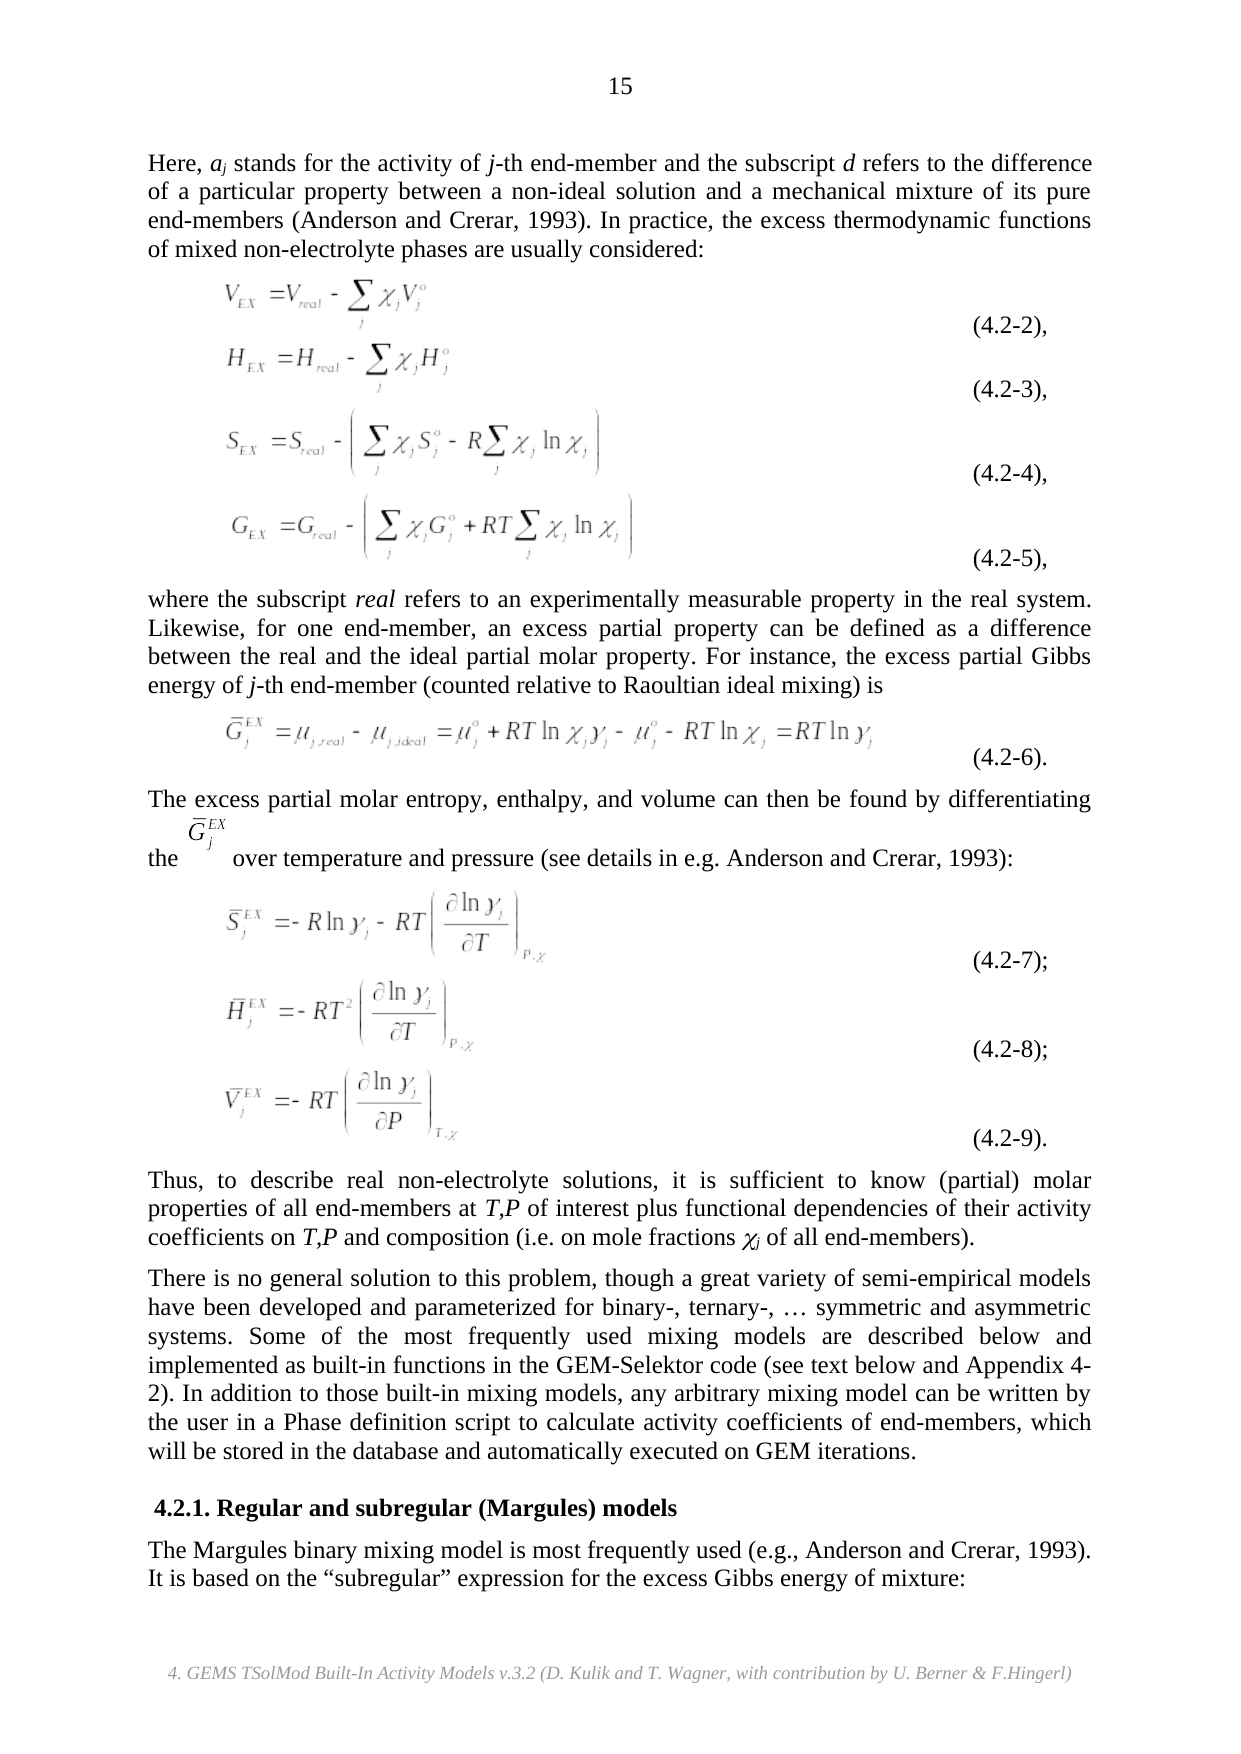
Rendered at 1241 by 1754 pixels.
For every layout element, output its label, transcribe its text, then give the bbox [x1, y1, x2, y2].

text (4.2-3), [148, 339, 1092, 403]
text Thus, to describe real non-electrolyte solutions, it is sufficient to know (partial) molar properties of all end-members at T,P of interest plus functional dependencies of their activity coefficients on T,P and composition (i.e. on mole fractions j of all end-members). [148, 1165, 1092, 1251]
text (4.2-6). [148, 711, 1092, 771]
text (4.2-7); [148, 885, 1092, 974]
text (4.2-9). [148, 1063, 1092, 1152]
text (4.2-2), [148, 275, 1092, 339]
text There is no general solution to this problem, though a great variety of semi-empirical models have been developed and parameterized for binary-, ternary-, … symmetric and asymmetric systems. Some of the most frequently used mixing models are described below and implemented as built-in functions in the GEM-Selektor code (see text below and Appendix 4-2). In addition to those built-in mixing models, any arbitrary mixing model can be written by the user in a Phase definition script to calculate activity coefficients of end-members, which will be stored in the database and automatically executed on GEM iterations. [148, 1263, 1092, 1465]
text (4.2-4), [148, 403, 1092, 487]
text 4.2.1. Regular and subregular (Margules) models [148, 1493, 1092, 1522]
text Here, aj stands for the activity of j-th end-member and the subscript d refers to the difference of a particular property between a non-ideal solution and a mechanical mixture of its pure end-members (Anderson and Crerar, 1993). In practice, the excess thermodynamic functions of mixed non-electrolyte phases are usually considered: [148, 148, 1092, 263]
text The Margules binary mixing model is most frequently used (e.g., Anderson and Crerar, 1993). It is based on the “subregular” expression for the excess Gibbs energy of mixture: [148, 1535, 1092, 1592]
text (4.2-8); [148, 974, 1092, 1063]
text (4.2-5), [148, 487, 1092, 571]
text The excess partial molar entropy, enthalpy, and volume can then be found by differentiating the over temperature and pressure (see details in e.g. Anderson and Crerar, 1993): [148, 784, 1092, 872]
text where the subscript real refers to an experimentally measurable property in the real system. Likewise, for one end-member, an excess partial property can be defined as a difference between the real and the ideal partial molar property. For instance, the excess partial Gibbs energy of j-th end-member (counted relative to Raoultian ideal mixing) is [148, 584, 1092, 699]
